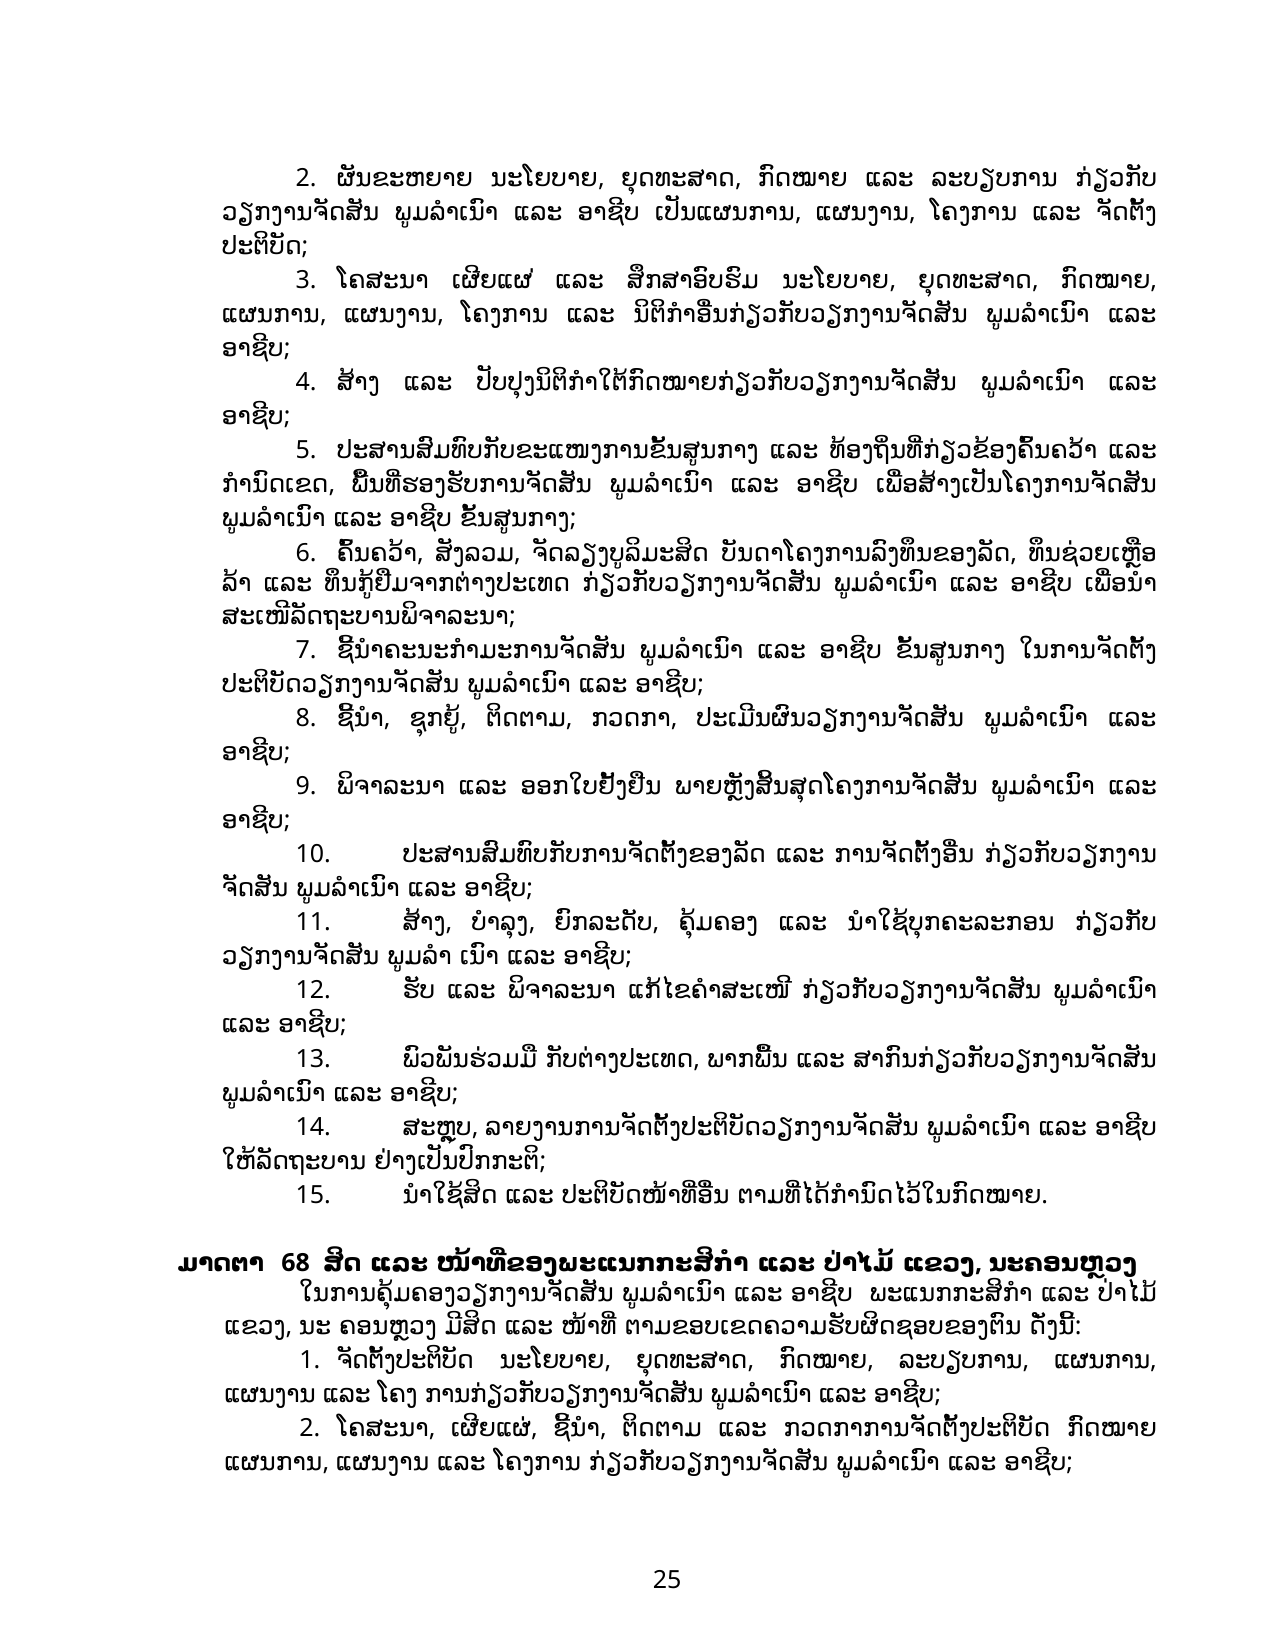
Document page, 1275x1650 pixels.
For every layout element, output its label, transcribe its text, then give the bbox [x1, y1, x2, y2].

text 2. ໂຄສະນາ, ເຜີຍແຜ່, ຊີ້ນຳ, ຕິດຕາມ ແລະ ກວດກາການຈັດຕັ້ງປະຕິບັດ ກົດໝາຍ ແຜນການ, ແຜນງານ ແລະ ໂຄງການ ກ່ຽວກັບວຽກງານຈັດສັນ ພູມລຳເນົາ ແລະ ອາຊີບ; [224, 1410, 1157, 1478]
text ໃນການຄຸ້ມຄອງວຽກງານຈັດສັນ ພູມລຳເນົາ ແລະ ອາຊີບ ພະແນກກະສິກຳ ແລະ ປ່າໄມ້ ແຂວງ, ນະ ຄອນຫຼວງ ມີສິດ ແລະ ໜ້າທີ່ ຕາມຂອບເຂດຄວາມຮັບຜິດຊອບຂອງຕົນ ດັ່ງນີ້: [224, 1279, 1157, 1342]
list ຊີ້ນຳຄະນະກຳມະການຈັດສັນ ພູມລຳເນົາ ແລະ ອາຊີບ ຂັ້ນສູນກາງ ໃນການຈັດຕັ້ງປະຕິບັດວຽກງານຈັດສັນ ພູມລຳເນົາ ແລະ ອາຊີບ; [222, 631, 1157, 699]
list ນຳໃຊ້ສິດ ແລະ ປະຕິບັດໜ້າທີ່ອື່ນ ຕາມທີ່ໄດ້ກຳນົດໄວ້ໃນກົດໝາຍ. [222, 1176, 1157, 1211]
list ຊີ້ນຳ, ຊຸກຍູ້, ຕິດຕາມ, ກວດກາ, ປະເມີນຜົນວຽກງານຈັດສັນ ພູມລຳເນົາ ແລະ ອາຊີບ; [222, 699, 1157, 768]
list ສ້າງ ແລະ ປັບປຸງນິຕິກຳໃຕ້ກົດໝາຍກ່ຽວກັບວຽກງານຈັດສັນ ພູມລຳເນົາ ແລະ ອາຊີບ; [222, 364, 1157, 432]
text ມາດຕາ 68 ສິດ ແລະ ໜ້າທີ່ຂອງພະແນກກະສິກຳ ແລະ ປ່າໄມ້ ແຂວງ, ນະຄອນຫຼວງ [177, 1244, 1157, 1279]
text 1. ຈັດຕັ້ງປະຕິບັດ ນະໂຍບາຍ, ຍຸດທະສາດ, ກົດໝາຍ, ລະບຽບການ, ແຜນການ, ແຜນງານ ແລະ ໂຄງ ການກ່ຽວກັບວຽກງານຈັດສັນ ພູມລຳເນົາ ແລະ ອາຊີບ; [224, 1342, 1157, 1410]
list ສະຫຼຸບ, ລາຍງານການຈັດຕັ້ງປະຕິບັດວຽກງານຈັດສັນ ພູມລຳເນົາ ແລະ ອາຊີບ ໃຫ້ລັດຖະບານ ຢ່າງເປັນປົກກະຕິ; [222, 1108, 1157, 1176]
list ສ້າງ, ບຳລຸງ, ຍົກລະດັບ, ຄຸ້ມຄອງ ແລະ ນຳໃຊ້ບຸກຄະລະກອນ ກ່ຽວກັບວຽກງານຈັດສັນ ພູມລຳ ເນົາ ແລະ ອາຊີບ; [222, 904, 1157, 972]
list ພົວພັນຮ່ວມມື ກັບຕ່າງປະເທດ, ພາກພື້ນ ແລະ ສາກົນກ່ຽວກັບວຽກງານຈັດສັນ ພູມລຳເນົາ ແລະ ອາຊີບ; [222, 1040, 1157, 1108]
list ປະສານສົມທົບກັບຂະແໜງການຂັ້ນສູນກາງ ແລະ ທ້ອງຖິ່ນທີ່ກ່ຽວຂ້ອງຄົ້ນຄວ້າ ແລະ ກຳນົດເຂດ, ພື້ນທີ່ຮອງຮັບການຈັດສັນ ພູມລຳເນົາ ແລະ ອາຊີບ ເພື່ອສ້າງເປັນໂຄງການຈັດສັນ ພູມລຳເນົາ ແລະ ອາຊີບ ຂັ້ນສູນກາງ; [222, 432, 1157, 534]
list ຄົ້ນຄວ້າ, ສັງລວມ, ຈັດລຽງບູລິມະສິດ ບັນດາໂຄງການລົງທຶນຂອງລັດ, ທຶນຊ່ວຍເຫຼືອລ້າ ແລະ ທຶນກູ້ຢືມຈາກຕ່າງປະເທດ ກ່ຽວກັບວຽກງານຈັດສັນ ພູມລຳເນົາ ແລະ ອາຊີບ ເພື່ອນຳສະເໜີລັດຖະບານພິຈາລະນາ; [222, 534, 1157, 631]
list ຜັນຂະຫຍາຍ ນະໂຍບາຍ, ຍຸດທະສາດ, ກົດໝາຍ ແລະ ລະບຽບການ ກ່ຽວກັບວຽກງານຈັດສັນ ພູມລຳເນົາ ແລະ ອາຊີບ ເປັນແຜນການ, ແຜນງານ, ໂຄງການ ແລະ ຈັດຕັ້ງປະຕິບັດ; [222, 159, 1157, 262]
list ໂຄສະນາ ເຜີຍແຜ່ ແລະ ສຶກສາອົບຮົມ ນະໂຍບາຍ, ຍຸດທະສາດ, ກົດໝາຍ, ແຜນການ, ແຜນງານ, ໂຄງການ ແລະ ນິຕິກຳອື່ນກ່ຽວກັບວຽກງານຈັດສັນ ພູມລຳເນົາ ແລະ ອາຊີບ; [222, 262, 1157, 364]
list ຮັບ ແລະ ພິຈາລະນາ ແກ້ໄຂຄຳສະເໜີ ກ່ຽວກັບວຽກງານຈັດສັນ ພູມລຳເນົາ ແລະ ອາຊີບ; [222, 972, 1157, 1040]
list ພິຈາລະນາ ແລະ ອອກໃບຢັ້ງຢືນ ພາຍຫຼັງສິ້ນສຸດໂຄງການຈັດສັນ ພູມລຳເນົາ ແລະ ອາຊີບ; [222, 768, 1157, 836]
list ປະສານສົມທົບກັບການຈັດຕັ້ງຂອງລັດ ແລະ ການຈັດຕັ້ງອື່ນ ກ່ຽວກັບວຽກງານຈັດສັນ ພູມລຳເນົາ ແລະ ອາຊີບ; [222, 836, 1157, 904]
